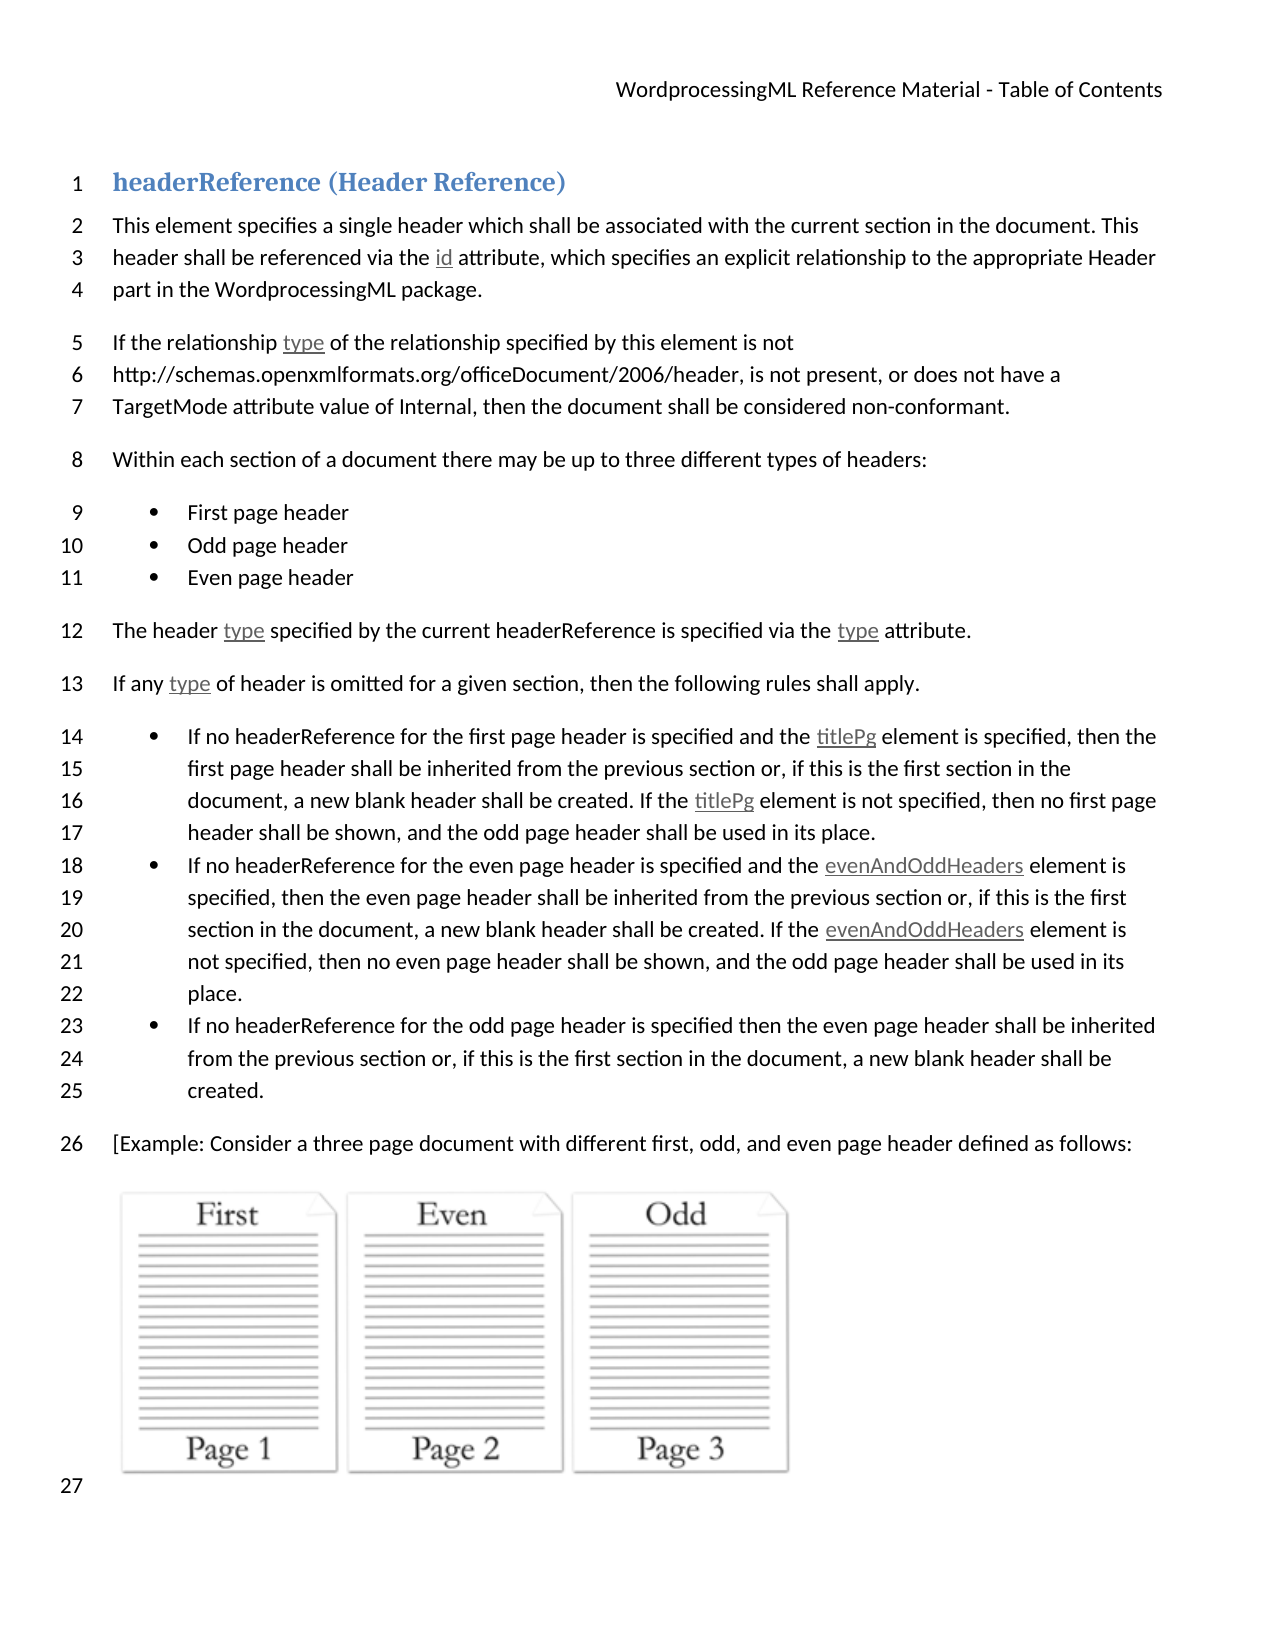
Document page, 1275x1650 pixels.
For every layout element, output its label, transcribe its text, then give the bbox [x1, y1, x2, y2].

list If no headerReference for the first page header is specified and the titlePg element is specified, then the first page header shall be inherited from the previous section or, if this is the first section in the document, a new blank header shall be created. If the titlePg element is not specified, then no first page header shall be shown, and the odd page header shall be used in its place. [150, 722, 1162, 847]
text The header type specified by the current headerReference is specified via the type attribute. [112, 616, 1162, 644]
picture [112, 1182, 805, 1494]
text This element specifies a single header which shall be associated with the current section in the document. This header shall be referenced via the id attribute, which specifies an explicit relationship to the appropriate Header part in the WordprocessingML package. [112, 211, 1162, 303]
list Odd page header [150, 531, 1162, 559]
text [Example: Consider a three page document with different first, odd, and even page header defined as follows: [112, 1129, 1162, 1157]
text Within each section of a document there may be up to three different types of headers: [112, 446, 1162, 473]
list If no headerReference for the even page header is specified and the evenAndOddHeaders element is specified, then the even page header shall be inherited from the previous section or, if this is the first section in the document, a new blank header shall be created. If the evenAndOddHeaders element is not specified, then no even page header shall be shown, and the odd page header shall be used in its place. [150, 851, 1162, 1007]
text If any type of header is omitted for a given section, then the following rules shall apply. [112, 669, 1162, 697]
subtitle headerReference (Header Reference) [112, 167, 1162, 198]
text If the relationship type of the relationship specified by this element is not http://schemas.openxmlformats.org/officeDocument/2006/header, is not present, or does not have a TargetMode attribute value of Internal, then the document shall be considered non-conformant. [112, 328, 1162, 421]
list Even page header [150, 563, 1162, 591]
list First page header [150, 498, 1162, 527]
list If no headerReference for the odd page header is specified then the even page header shall be inherited from the previous section or, if this is the first section in the document, a new blank header shall be created. [150, 1012, 1162, 1104]
